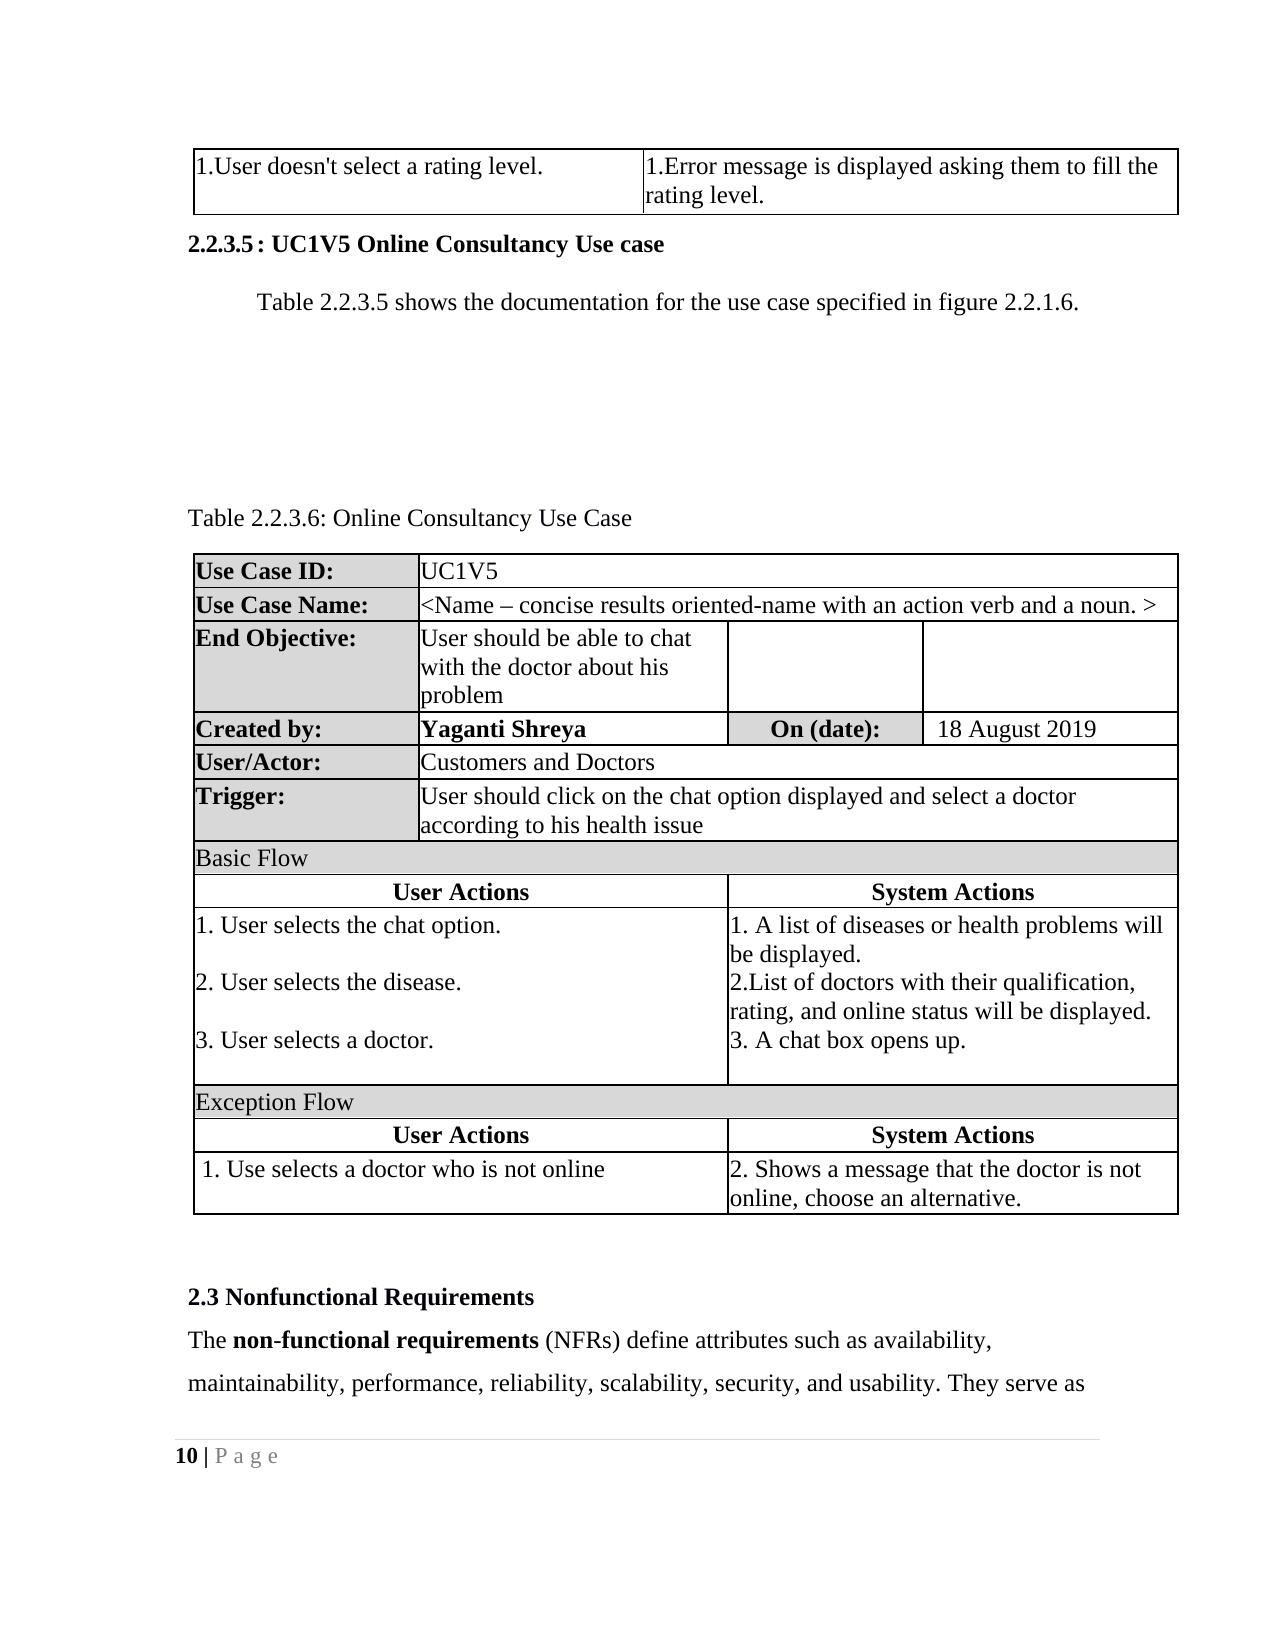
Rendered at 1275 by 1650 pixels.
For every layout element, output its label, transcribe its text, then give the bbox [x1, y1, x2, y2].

table_cell Trigger: [195, 780, 418, 840]
table_cell User should click on the chat option displayed and select a doctor according to his health issue [420, 780, 1177, 840]
table_cell Created by: [195, 713, 418, 744]
table_cell System Actions [729, 1119, 1177, 1151]
table_cell Customers and Doctors [420, 746, 1177, 778]
table_cell User Actions [195, 1119, 727, 1151]
table_cell System Actions [729, 875, 1177, 907]
table_cell User/Actor: [195, 746, 418, 778]
table_cell 1. Use selects a doctor who is not online [195, 1153, 727, 1213]
table_header Use Case ID: [195, 555, 418, 587]
table_cell Exception Flow [195, 1086, 1177, 1117]
table_cell 1. User selects the chat option. 2. User selects the disease. 3. User selects a doctor. [195, 908, 727, 1084]
table_cell [729, 622, 922, 711]
table_cell 18 August 2019 [924, 713, 1177, 744]
table_cell On (date): [729, 713, 922, 744]
table_cell [924, 622, 1177, 711]
subtitle : UC1V5 Online Consultancy Use case [188, 229, 1100, 258]
table_cell End Objective: [195, 622, 418, 711]
subtitle 2.3 Nonfunctional Requirements [188, 1282, 1100, 1311]
table_cell Basic Flow [195, 842, 1177, 873]
table_header UC1V5 [420, 555, 1177, 587]
table_cell Use Case Name: [195, 588, 418, 620]
table_cell User should be able to chat with the doctor about his problem [420, 622, 727, 711]
table_cell Yaganti Shreya [420, 713, 727, 744]
table_cell 1.User doesn't select a rating level. [195, 150, 643, 213]
table_cell 1. A list of diseases or health problems will be displayed. 2.List of doctors with their qualification, rating, and online status will be displayed. 3. A chat box opens up. [729, 908, 1177, 1084]
table_cell User Actions [195, 875, 727, 907]
subtitle Table 2.2.3.5 shows the documentation for the use case specified in figure 2.2.1.6. [257, 287, 1100, 316]
table_cell <Name – concise results oriented-name with an action verb and a noun. > [420, 588, 1177, 620]
table_cell 2. Shows a message that the doctor is not online, choose an alternative. [729, 1153, 1177, 1213]
table_cell 1.Error message is displayed asking them to fill the rating level. [644, 150, 1177, 213]
